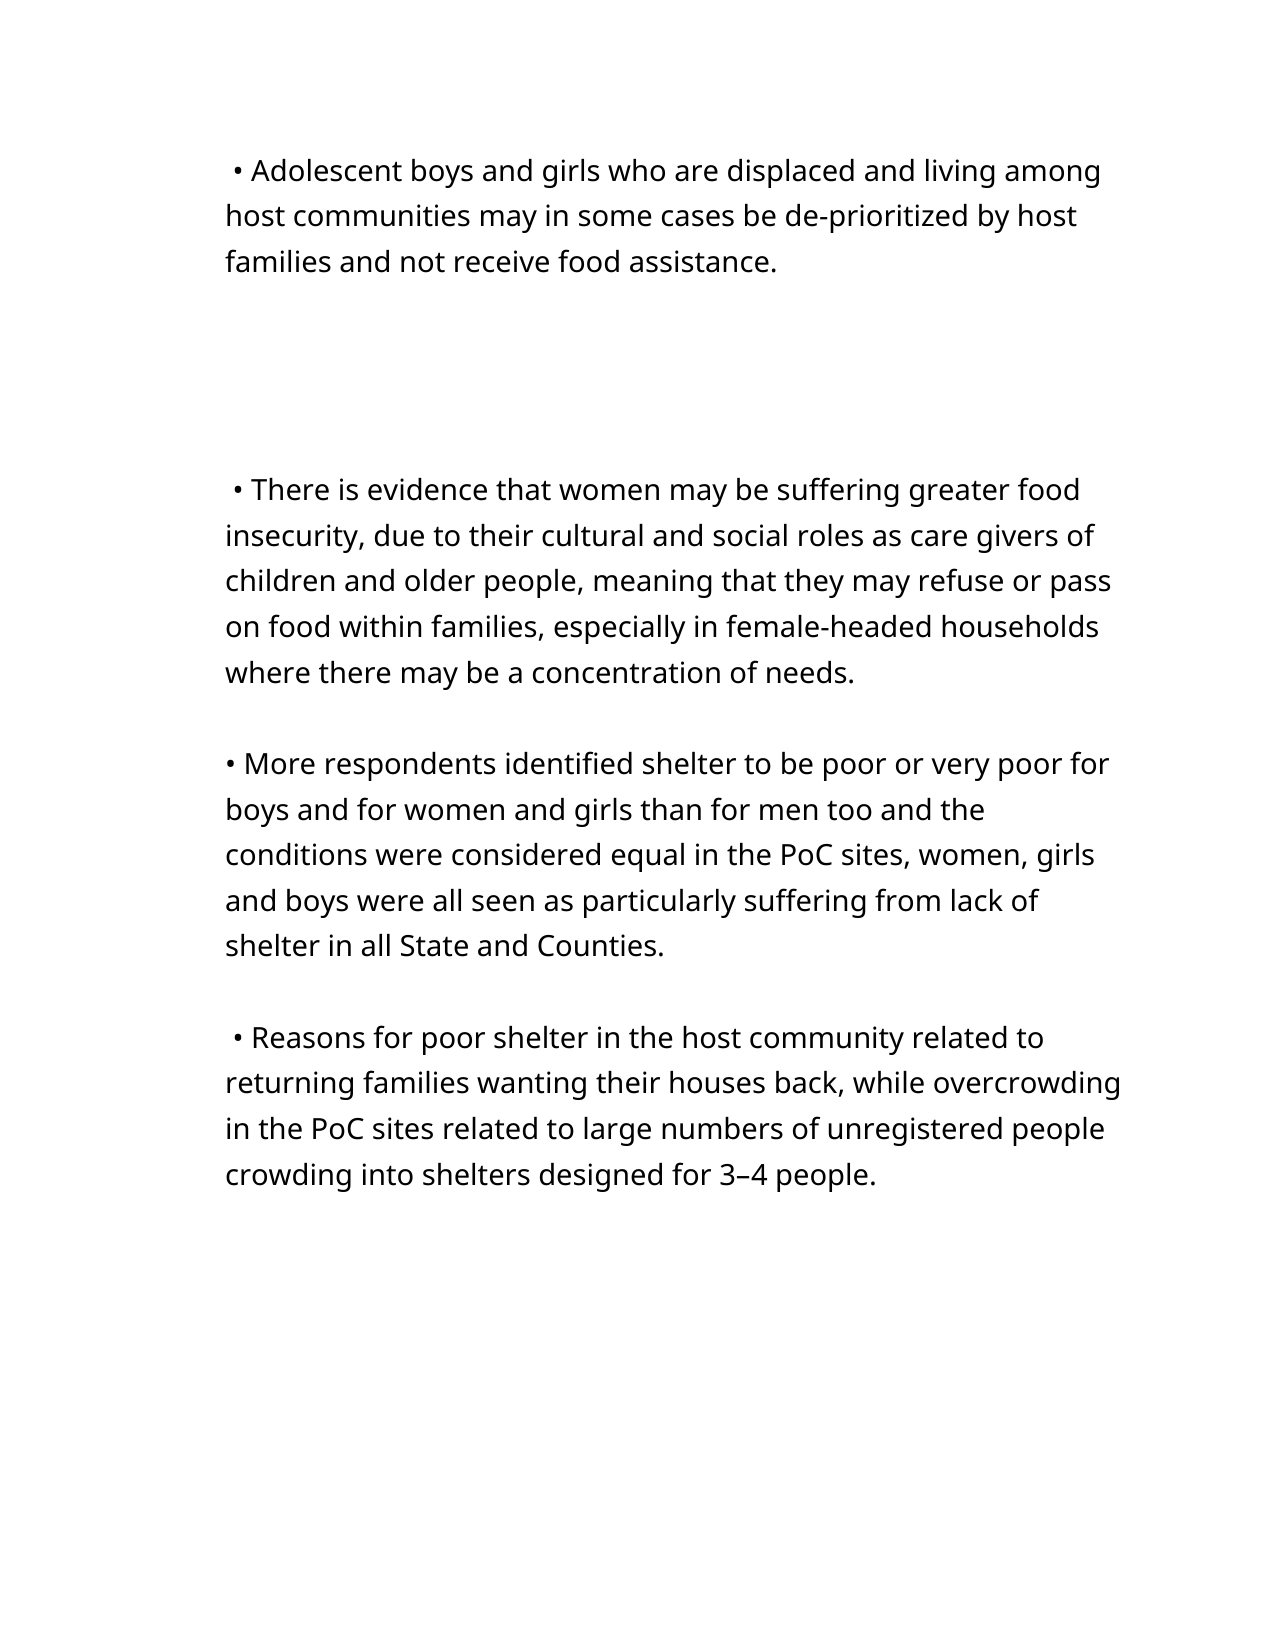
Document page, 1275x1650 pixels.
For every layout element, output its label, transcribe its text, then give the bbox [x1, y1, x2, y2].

list • Adolescent boys and girls who are displaced and living among host communities may in some cases be de-prioritized by host families and not receive food assistance. [225, 150, 1125, 281]
list • There is evidence that women may be suffering greater food insecurity, due to their cultural and social roles as care givers of children and older people, meaning that they may refuse or pass on food within families, especially in female-headed households where there may be a concentration of needs. [225, 469, 1125, 692]
list • Reasons for poor shelter in the host community related to returning families wanting their houses back, while overcrowding in the PoC sites related to large numbers of unregistered people crowding into shelters designed for 3–4 people. [225, 1017, 1125, 1193]
list • More respondents identified shelter to be poor or very poor for boys and for women and girls than for men too and the conditions were considered equal in the PoC sites, women, girls and boys were all seen as particularly suffering from lack of shelter in all State and Counties. [225, 743, 1125, 965]
